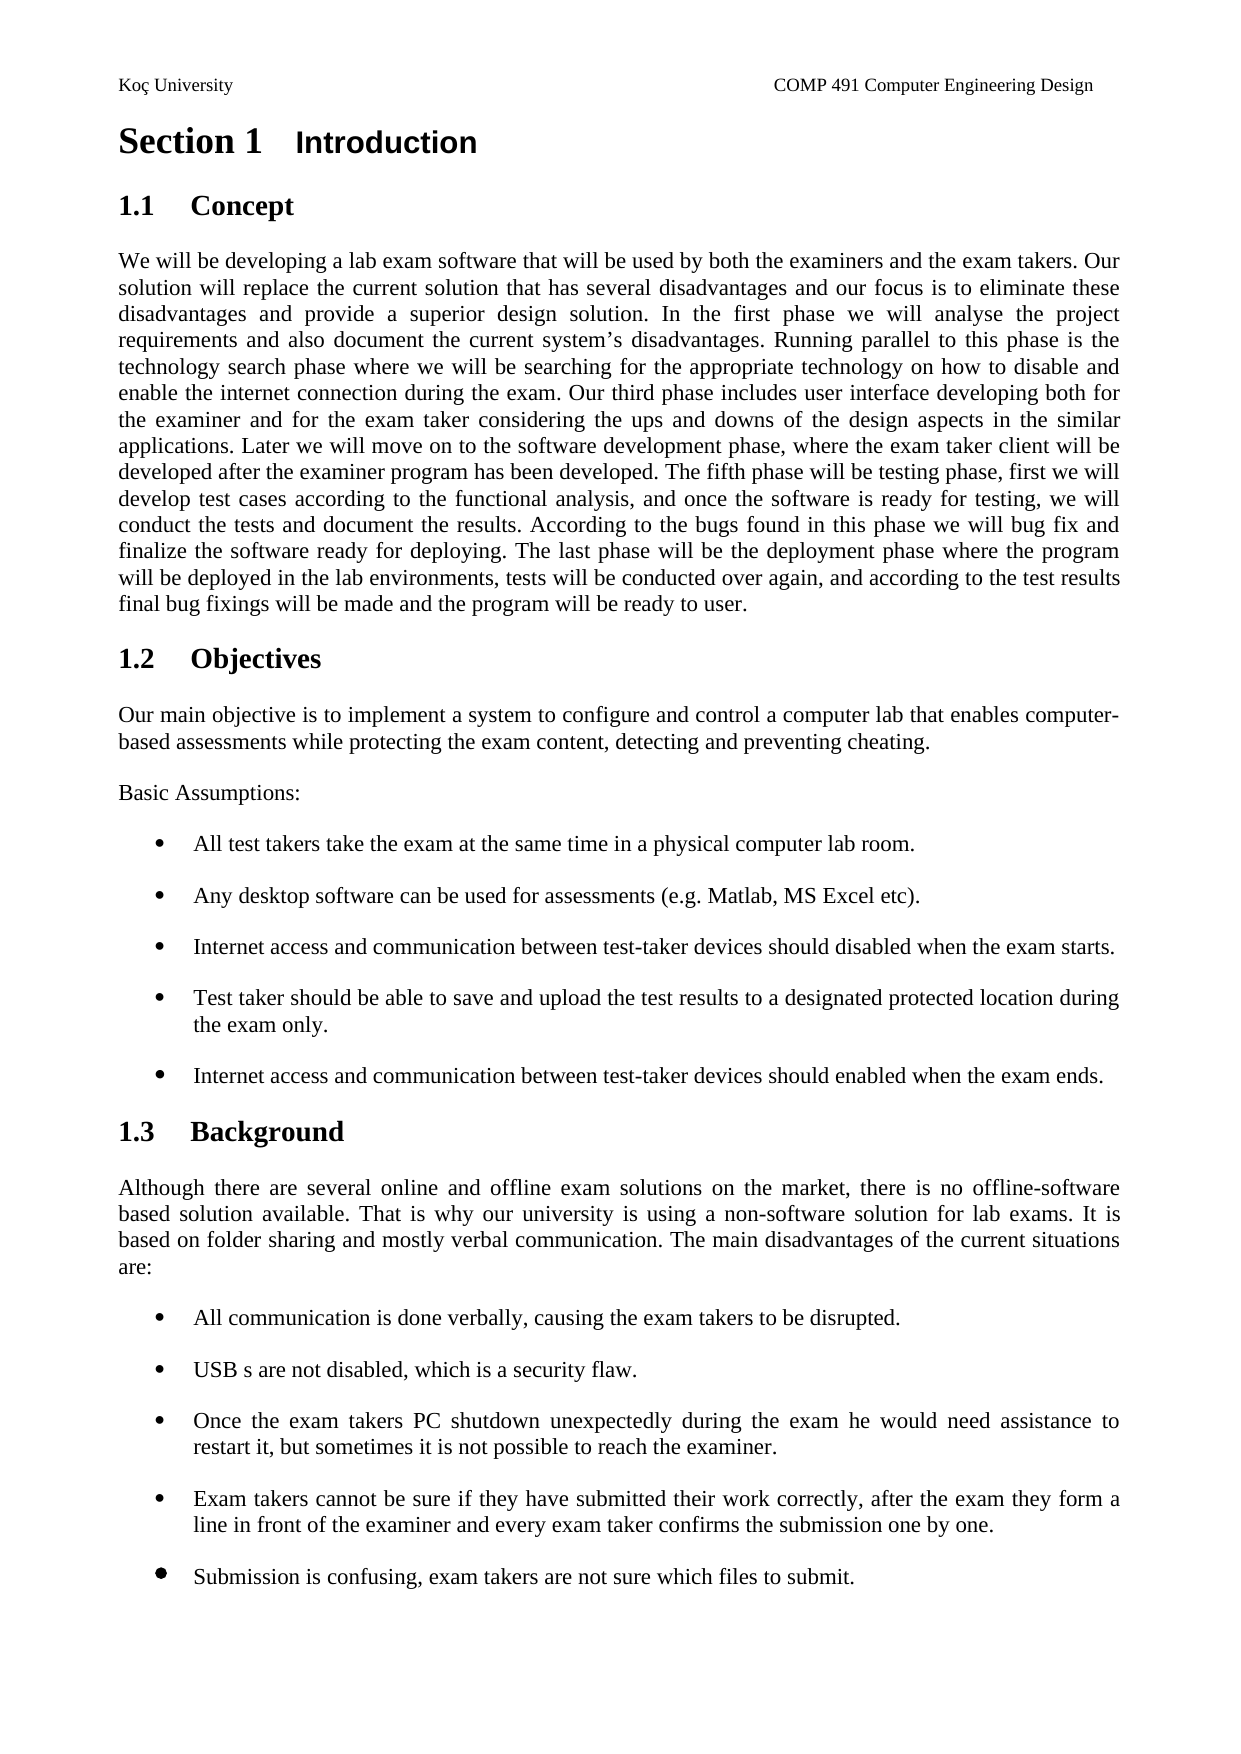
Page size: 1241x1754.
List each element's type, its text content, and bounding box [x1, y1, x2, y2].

list Exam takers cannot be sure if they have submitted their work correctly, after the exam they form a line in front of the examiner and every exam taker confirms the submission one by one. [156, 1485, 1122, 1537]
text Objectives [118, 641, 1122, 675]
list USB s are not disabled, which is a security flaw. [156, 1356, 1122, 1382]
text Basic Assumptions: [118, 779, 1122, 805]
list Internet access and communication between test-taker devices should disabled when the exam starts. [156, 933, 1122, 959]
list Test taker should be able to save and upload the test results to a designated protected location during the exam only. [156, 984, 1122, 1037]
text Concept [118, 188, 1122, 221]
text Background [118, 1114, 1122, 1147]
text We will be developing a lab exam software that will be used by both the examiners and the exam takers. Our solution will replace the current solution that has several disadvantages and our focus is to eliminate these disadvantages and provide a superior design solution. In the first phase we will analyse the project requirements and also document the current system’s disadvantages. Running parallel to this phase is the technology search phase where we will be searching for the appropriate technology on how to disable and enable the internet connection during the exam. Our third phase includes user interface developing both for the examiner and for the exam taker considering the ups and downs of the design aspects in the similar applications. Later we will move on to the software development phase, where the exam taker client will be developed after the examiner program has been developed. The fifth phase will be testing phase, first we will develop test cases according to the functional analysis, and once the software is ready for testing, we will conduct the tests and document the results. According to the bugs found in this phase we will bug fix and finalize the software ready for deploying. The last phase will be the deployment phase where the program will be deployed in the lab environments, tests will be conducted over again, and according to the test results final bug fixings will be made and the program will be ready to user. [118, 247, 1122, 616]
list Submission is confusing, exam takers are not sure which files to submit. [156, 1562, 1122, 1591]
list Internet access and communication between test-taker devices should enabled when the exam ends. [156, 1062, 1122, 1089]
text Introduction [118, 118, 1122, 161]
list All test takers take the exam at the same time in a physical computer lab room. [156, 830, 1122, 857]
text Although there are several online and offline exam solutions on the market, there is no offline-software based solution available. That is why our university is using a non-software solution for lab exams. It is based on folder sharing and mostly verbal communication. The main disadvantages of the current situations are: [118, 1174, 1122, 1279]
list Any desktop software can be used for assessments (e.g. Matlab, MS Excel etc). [156, 882, 1122, 908]
text Our main objective is to implement a system to configure and control a computer lab that enables computer-based assessments while protecting the exam content, detecting and preventing cheating. [118, 701, 1122, 754]
list All communication is done verbally, causing the exam takers to be disrupted. [156, 1304, 1122, 1331]
list Once the exam takers PC shutdown unexpectedly during the exam he would need assistance to restart it, but sometimes it is not possible to reach the examiner. [156, 1407, 1122, 1460]
